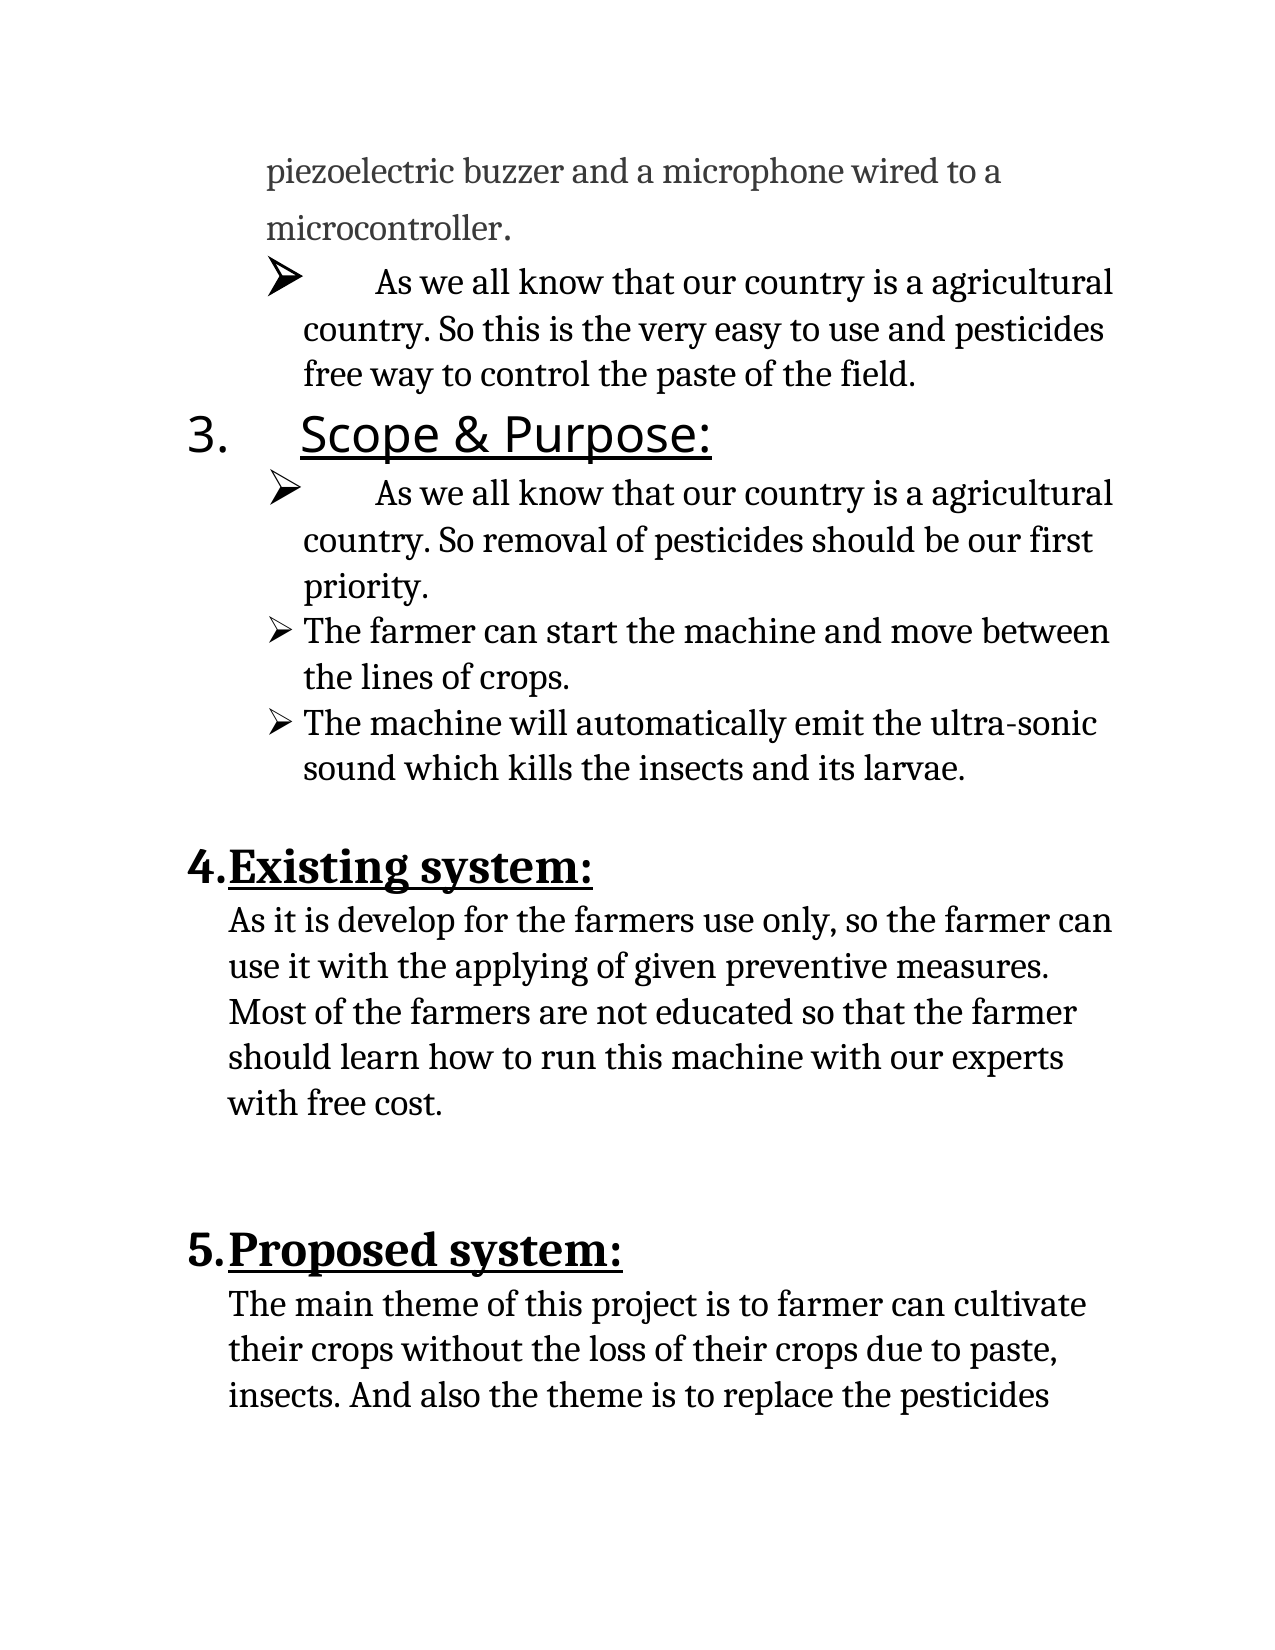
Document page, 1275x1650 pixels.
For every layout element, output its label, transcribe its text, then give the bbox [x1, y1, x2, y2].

list Scope & Purpose: [187, 399, 1125, 467]
list Existing system: [187, 838, 1125, 896]
list As we all know that our country is a agricultural country. So removal of pesticides should be our first priority. [266, 471, 1125, 608]
list Proposed system: [187, 1222, 1125, 1279]
list The machine will automatically emit the ultra-sonic sound which kills the insects and its larvae. [266, 701, 1125, 790]
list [266, 150, 1125, 252]
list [228, 1282, 1125, 1417]
list As we all know that our country is a agricultural country. So this is the very easy to use and pesticides free way to control the paste of the field. [266, 259, 1125, 396]
list The farmer can start the machine and move between the lines of crops. [266, 610, 1125, 699]
list As it is develop for the farmers use only, so the farmer can use it with the applying of given preventive measures. Most of the farmers are not educated so that the farmer should learn how to run this machine with our experts with free cost. [228, 899, 1125, 1125]
